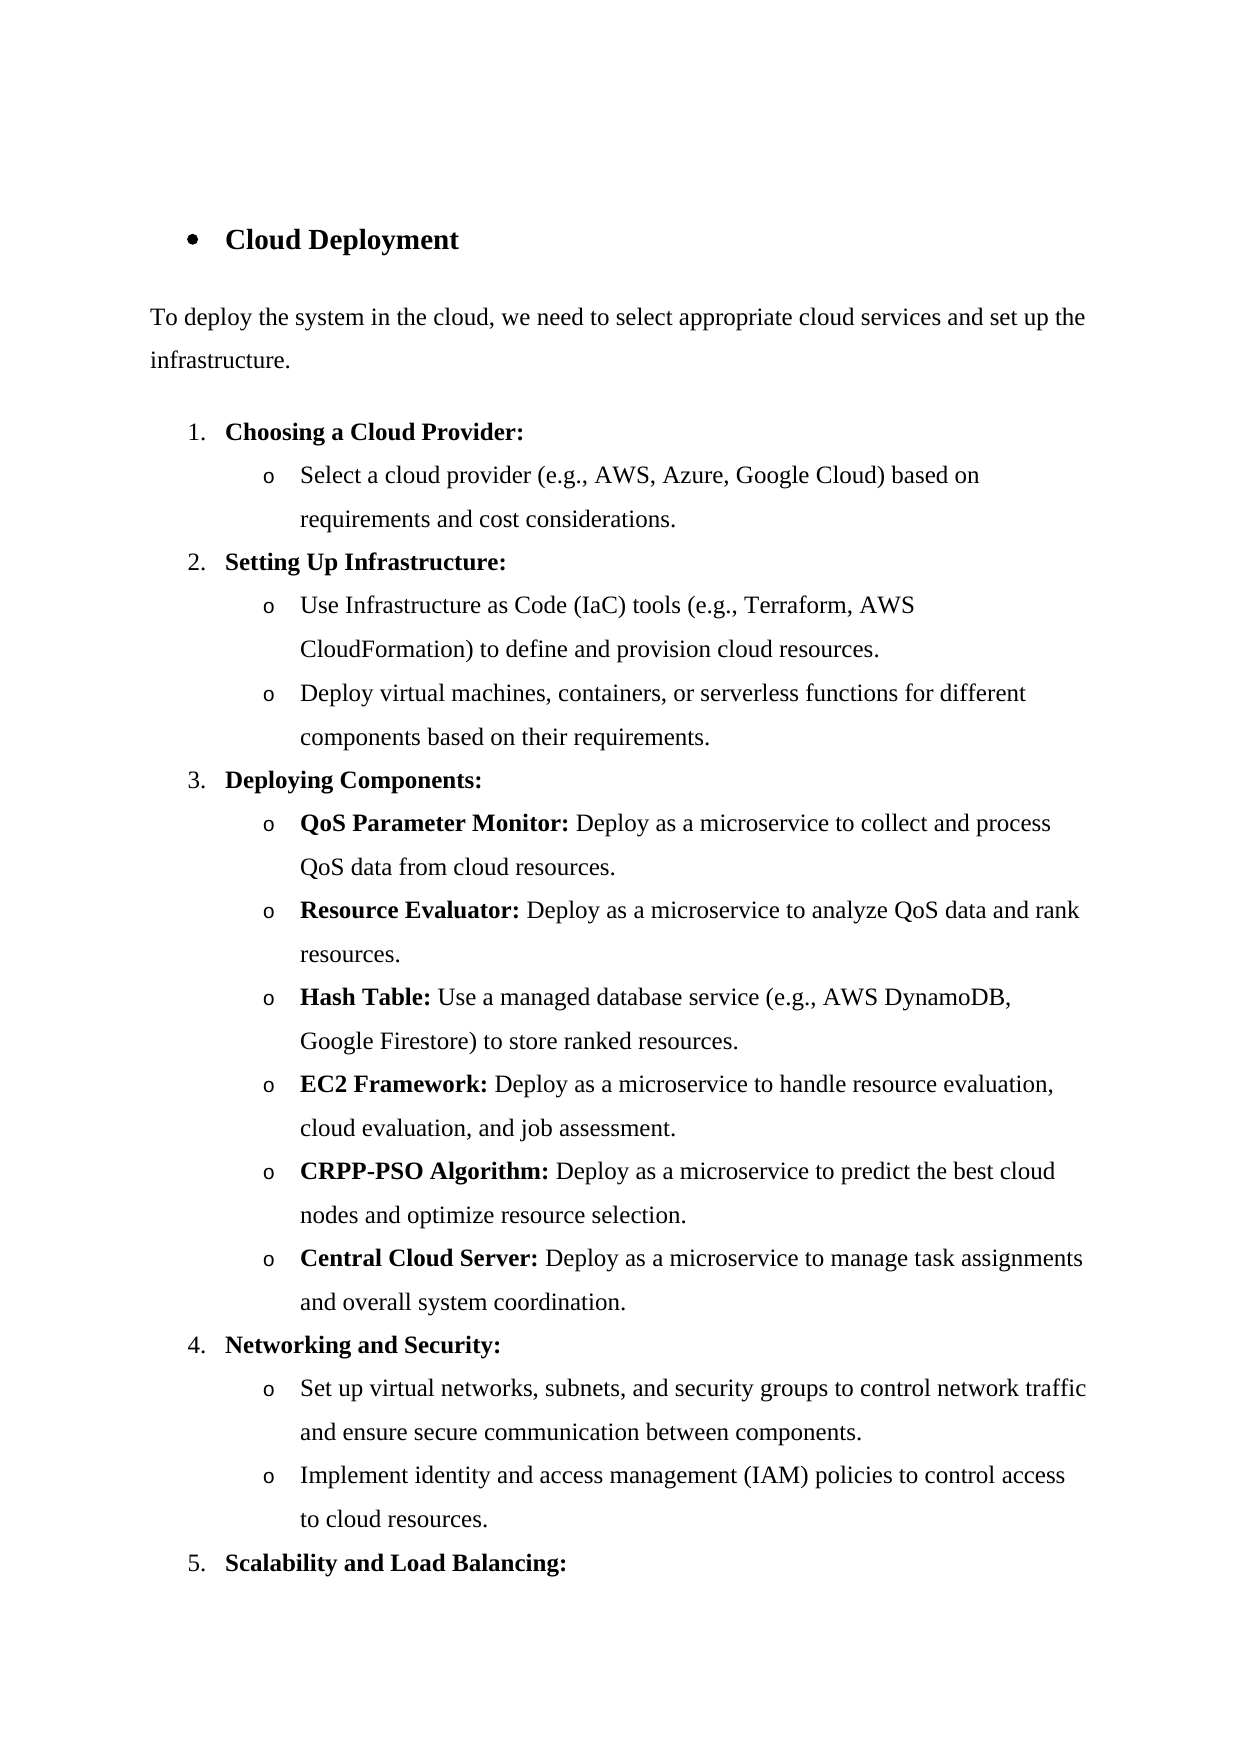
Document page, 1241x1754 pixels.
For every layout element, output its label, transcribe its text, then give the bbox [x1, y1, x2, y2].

list QoS Parameter Monitor: Deploy as a microservice to collect and process QoS data from cloud resources. [262, 808, 1090, 881]
list Implement identity and access management (IAM) policies to control access to cloud resources. [262, 1461, 1090, 1533]
list Networking and Security: [187, 1330, 1090, 1359]
list Scalability and Load Balancing: [187, 1548, 1090, 1576]
list Hash Table: Use a managed database service (e.g., AWS DynamoDB, Google Firestore) to store ranked resources. [262, 982, 1090, 1055]
list Select a cloud provider (e.g., AWS, Azure, Google Cloud) based on requirements and cost considerations. [262, 460, 1090, 533]
list Choosing a Cloud Provider: [187, 417, 1090, 446]
list Central Cloud Server: Deploy as a microservice to manage task assignments and overall system coordination. [262, 1243, 1090, 1316]
list Deploying Components: [187, 765, 1090, 793]
list CRPP-PSO Algorithm: Deploy as a microservice to predict the best cloud nodes and optimize resource selection. [262, 1156, 1090, 1229]
list Use Infrastructure as Code (IaC) tools (e.g., Terraform, AWS CloudFormation) to define and provision cloud resources. [262, 591, 1090, 663]
list Resource Evaluator: Deploy as a microservice to analyze QoS data and rank resources. [262, 895, 1090, 968]
list Deploy virtual machines, containers, or serverless functions for different components based on their requirements. [262, 678, 1090, 750]
text To deploy the system in the cloud, we need to select appropriate cloud services and set up the infrastructure. [150, 302, 1090, 374]
list Setting Up Infrastructure: [187, 547, 1090, 576]
list Set up virtual networks, subnets, and security groups to control network traffic and ensure secure communication between components. [262, 1373, 1090, 1446]
list Cloud Deployment [187, 222, 1090, 256]
list EC2 Framework: Deploy as a microservice to handle resource evaluation, cloud evaluation, and job assessment. [262, 1069, 1090, 1142]
